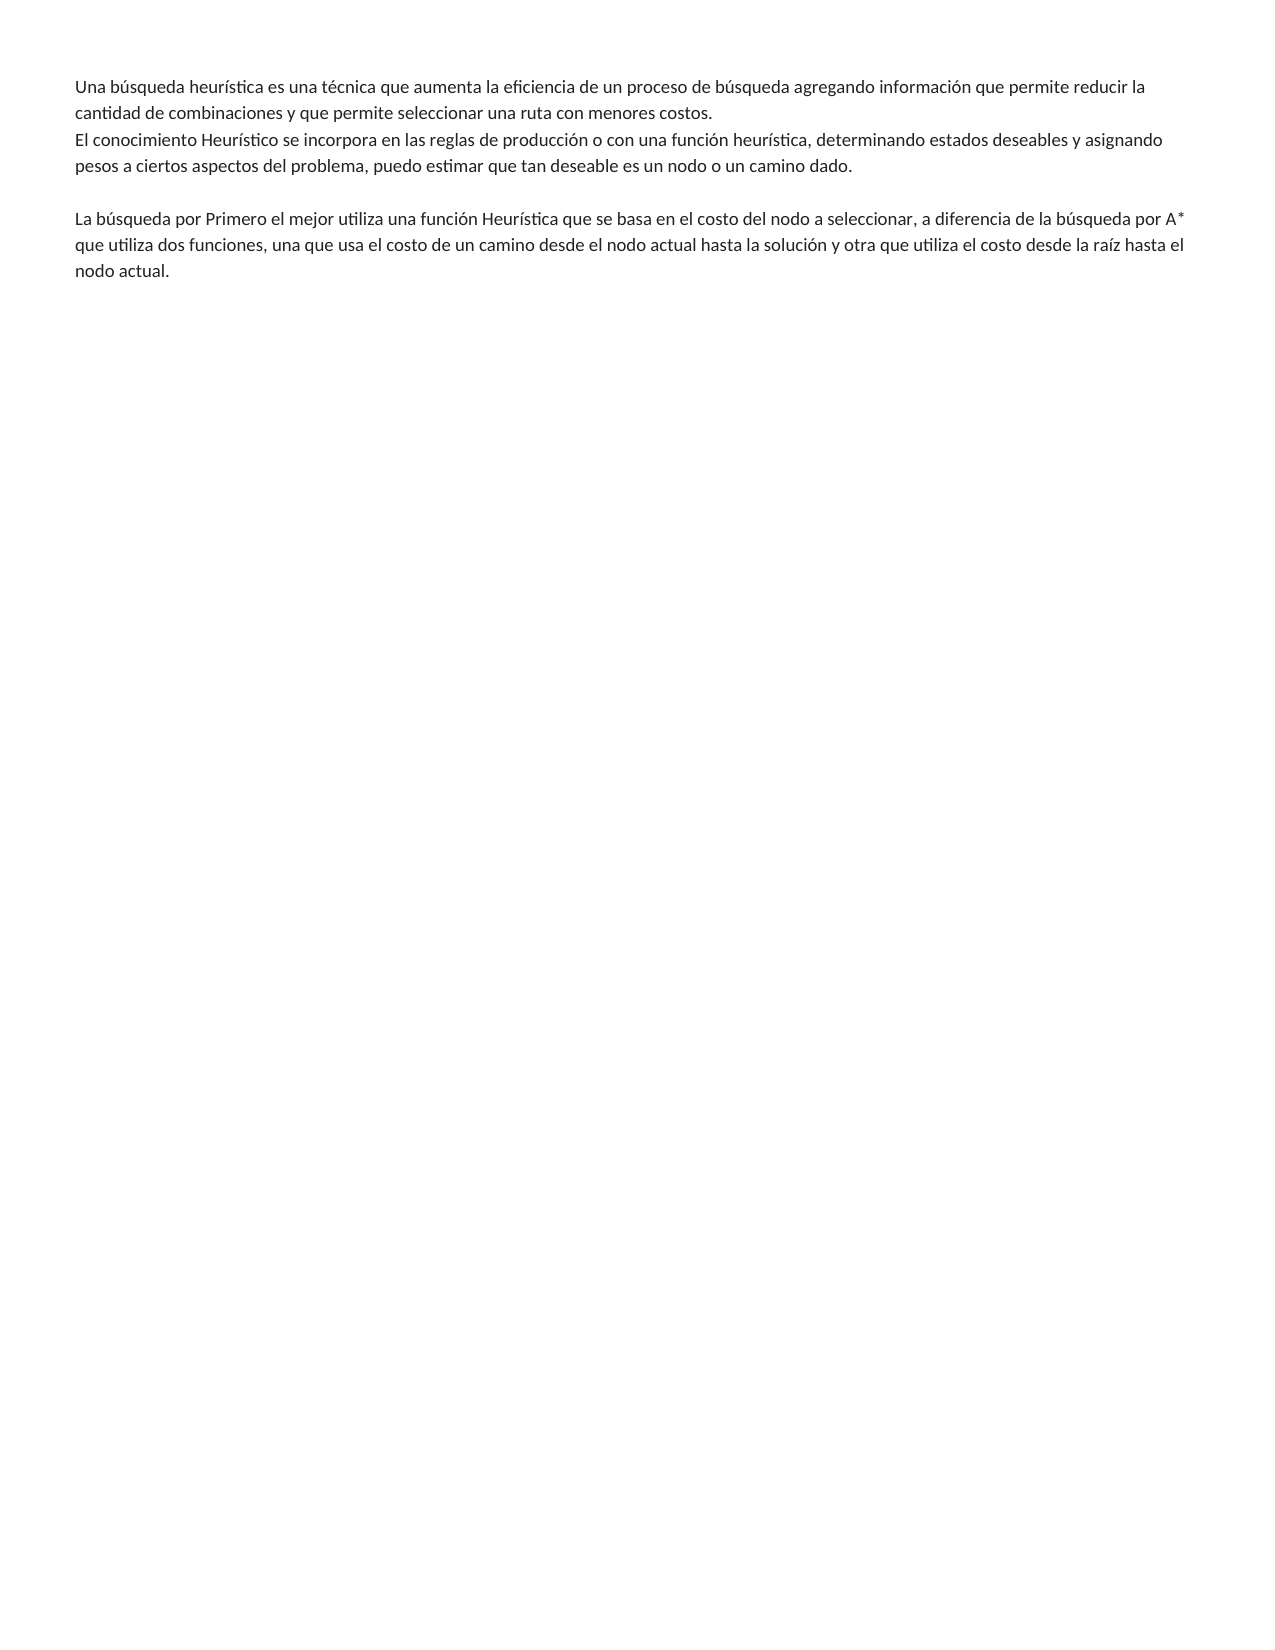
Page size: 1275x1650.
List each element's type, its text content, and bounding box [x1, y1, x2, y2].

text El conocimiento Heurístico se incorpora en las reglas de producción o con una función heurística, determinando estados deseables y asignando pesos a ciertos aspectos del problema, puedo estimar que tan deseable es un nodo o un camino dado. [75, 128, 1200, 177]
text La búsqueda por Primero el mejor utiliza una función Heurística que se basa en el costo del nodo a seleccionar, a diferencia de la búsqueda por A* que utiliza dos funciones, una que usa el costo de un camino desde el nodo actual hasta la solución y otra que utiliza el costo desde la raíz hasta el nodo actual. [75, 207, 1200, 282]
text Una búsqueda heurística es una técnica que aumenta la eficiencia de un proceso de búsqueda agregando información que permite reducir la cantidad de combinaciones y que permite seleccionar una ruta con menores costos. [75, 75, 1200, 124]
